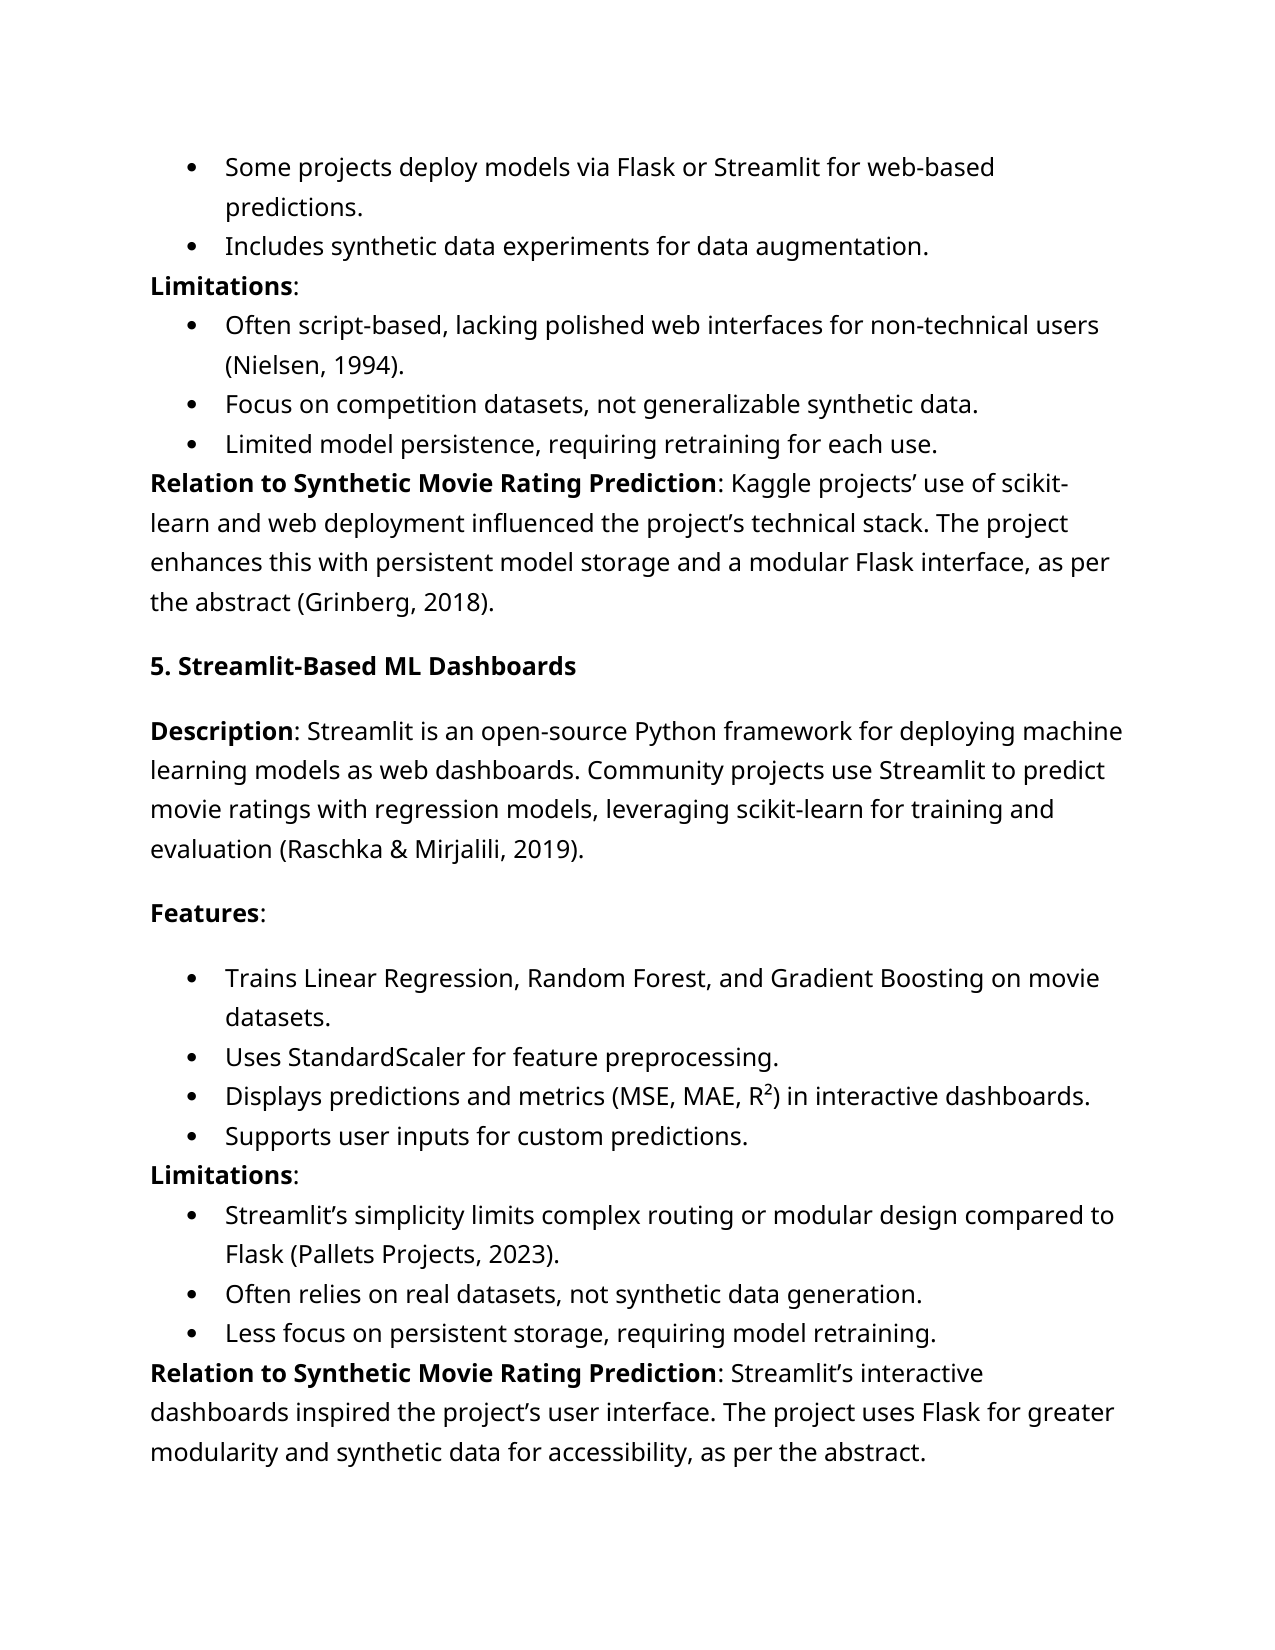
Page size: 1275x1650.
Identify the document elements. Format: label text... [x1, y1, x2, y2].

list Displays predictions and metrics (MSE, MAE, R²) in interactive dashboards. [187, 1079, 1125, 1113]
list Trains Linear Regression, Random Forest, and Gradient Boosting on movie datasets. [187, 961, 1125, 1034]
text Limitations: [150, 268, 1125, 302]
list Less focus on persistent storage, requiring model retraining. [187, 1316, 1125, 1350]
list Uses StandardScaler for feature preprocessing. [187, 1039, 1125, 1074]
text Description: Streamlit is an open-source Python framework for deploying machine learning models as web dashboards. Community projects use Streamlit to predict movie ratings with regression models, leveraging scikit-learn for training and evaluation (Raschka & Mirjalili, 2019). [150, 713, 1125, 866]
text Relation to Synthetic Movie Rating Prediction: Kaggle projects’ use of scikit-learn and web deployment influenced the project’s technical stack. The project enhances this with persistent model storage and a modular Flask interface, as per the abstract (Grinberg, 2018). [150, 466, 1125, 618]
list Includes synthetic data experiments for data augmentation. [187, 229, 1125, 263]
text Limitations: [150, 1158, 1125, 1192]
list Streamlit’s simplicity limits complex routing or modular design compared to Flask (Pallets Projects, 2023). [187, 1197, 1125, 1271]
list Often relies on real datasets, not synthetic data generation. [187, 1276, 1125, 1311]
list Some projects deploy models via Flask or Streamlit for web-based predictions. [187, 150, 1125, 223]
list Limited model persistence, requiring retraining for each use. [187, 426, 1125, 460]
text Features: [150, 896, 1125, 930]
text 5. Streamlit-Based ML Dashboards [150, 649, 1125, 683]
list Often script-based, lacking polished web interfaces for non-technical users (Nielsen, 1994). [187, 308, 1125, 381]
list Focus on competition datasets, not generalizable synthetic data. [187, 387, 1125, 421]
list Supports user inputs for custom predictions. [187, 1118, 1125, 1153]
text Relation to Synthetic Movie Rating Prediction: Streamlit’s interactive dashboards inspired the project’s user interface. The project uses Flask for greater modularity and synthetic data for accessibility, as per the abstract. [150, 1355, 1125, 1468]
